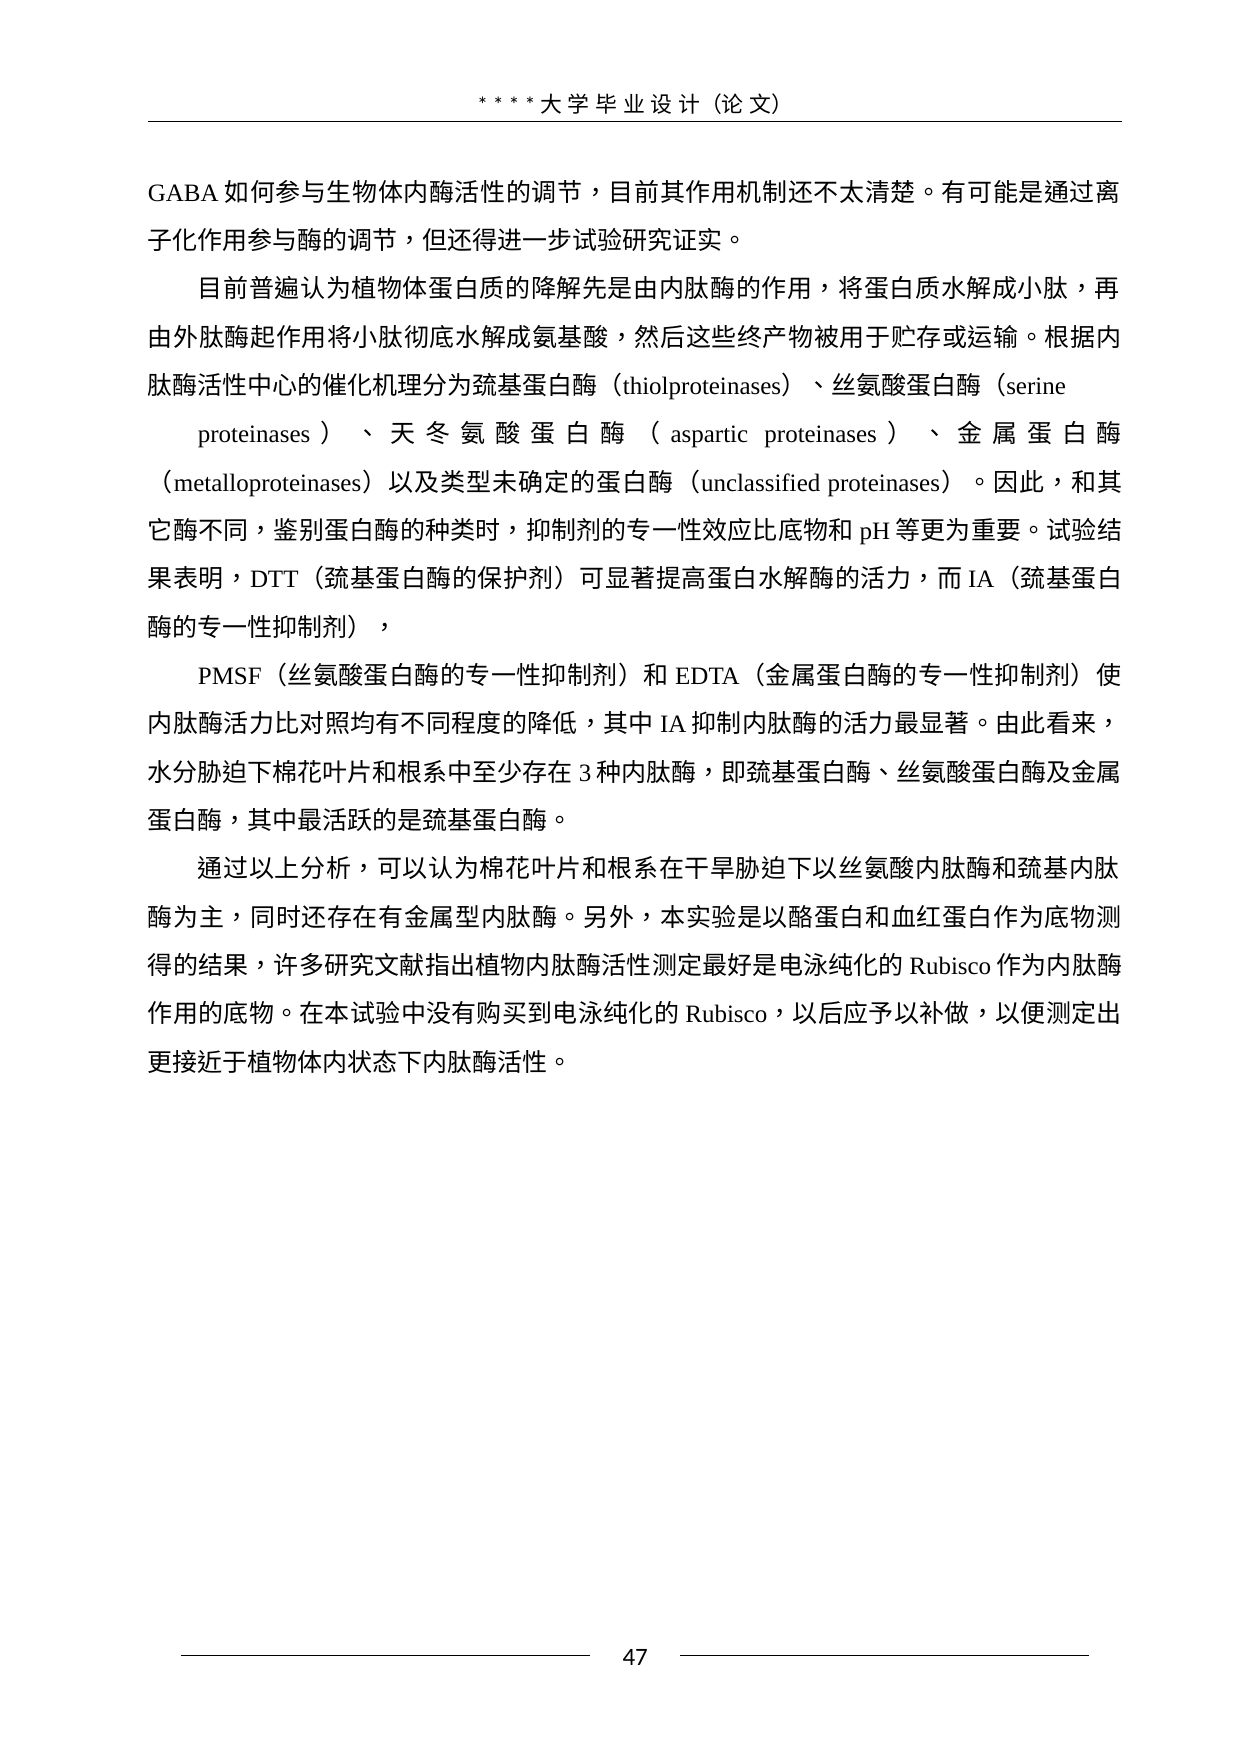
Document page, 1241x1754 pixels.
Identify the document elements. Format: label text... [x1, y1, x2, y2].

text 通过以上分析，可以认为棉花叶片和根系在干旱胁迫下以丝氨酸内肽酶和巯基内肽酶为主，同时还存在有金属型内肽酶。另外，本实验是以酪蛋白和血红蛋白作为底物测得的结果，许多研究文献指出植物内肽酶活性测定最好是电泳纯化的Rubisco作为内肽酶作用的底物。在本试验中没有购买到电泳纯化的Rubisco，以后应予以补做，以便测定出更接近于植物体内状态下内肽酶活性。 [148, 836, 1122, 1077]
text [148, 159, 1122, 256]
text PMSF（丝氨酸蛋白酶的专一性抑制剂）和EDTA（金属蛋白酶的专一性抑制剂）使内肽酶活力比对照均有不同程度的降低，其中IA抑制内肽酶的活力最显著。由此看来，水分胁迫下棉花叶片和根系中至少存在3种内肽酶，即巯基蛋白酶、丝氨酸蛋白酶及金属蛋白酶，其中最活跃的是巯基蛋白酶。 [148, 642, 1122, 836]
text proteinases）、天冬氨酸蛋白酶（aspartic proteinases）、金属蛋白酶（metalloproteinases）以及类型未确定的蛋白酶（unclassified proteinases）。因此，和其它酶不同，鉴别蛋白酶的种类时，抑制剂的专一性效应比底物和pH等更为重要。试验结果表明，DTT（巯基蛋白酶的保护剂）可显著提高蛋白水解酶的活力，而IA（巯基蛋白酶的专一性抑制剂）， [148, 401, 1122, 642]
text 目前普遍认为植物体蛋白质的降解先是由内肽酶的作用，将蛋白质水解成小肽，再由外肽酶起作用将小肽彻底水解成氨基酸，然后这些终产物被用于贮存或运输。根据内肽酶活性中心的催化机理分为巯基蛋白酶（thiolproteinases）、丝氨酸蛋白酶（serine [148, 256, 1122, 401]
